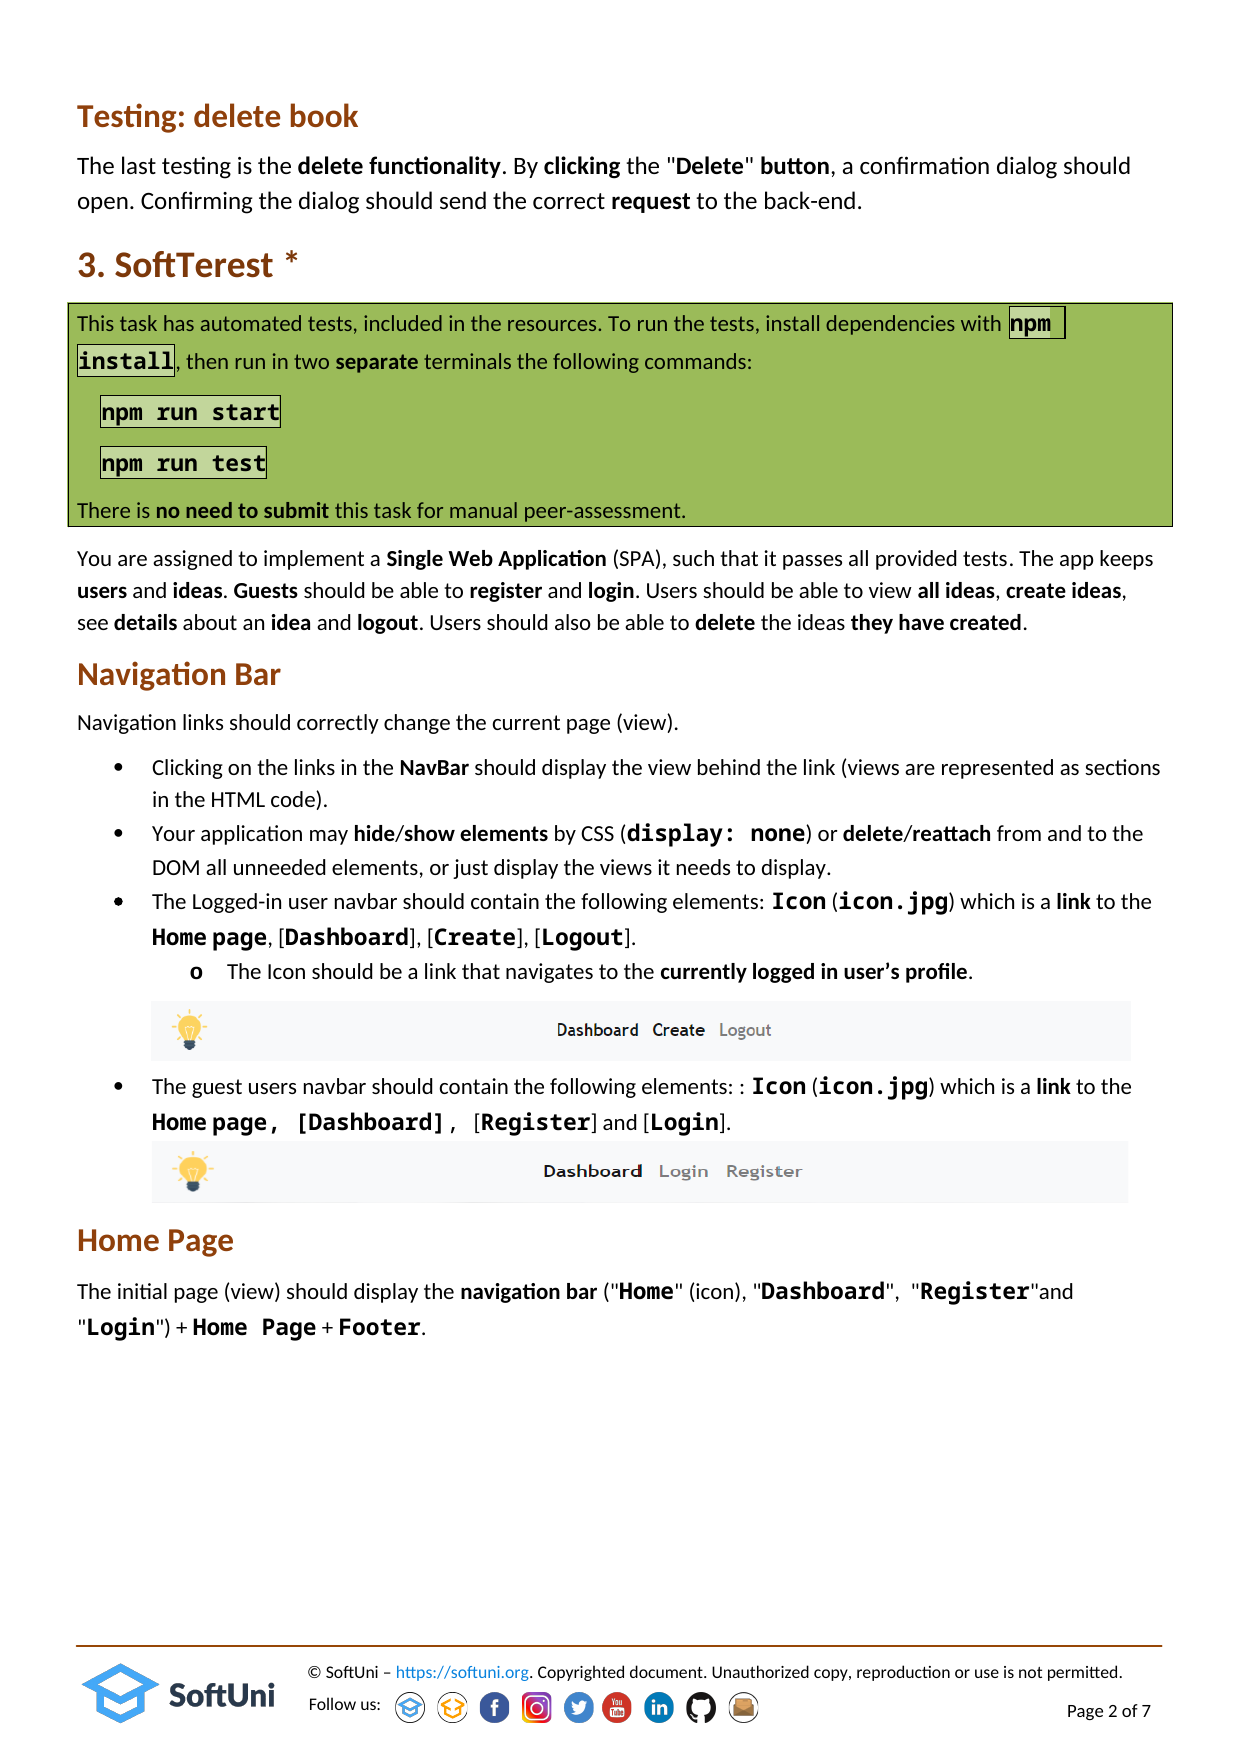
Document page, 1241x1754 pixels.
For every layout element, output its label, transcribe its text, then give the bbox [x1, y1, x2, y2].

subtitle Home Page [77, 1219, 1163, 1260]
text There is no need to submit this task for manual peer-assessment. [69, 493, 1172, 526]
text This task has automated tests, included in the resources. To run the tests, install dependencies with npm install, then run in two separate terminals the following commands: [69, 304, 1172, 377]
list Clicking on the links in the NavBar should display the view behind the link (views are represented as sections in the HTML code). [114, 753, 1163, 813]
picture [665, 1714, 674, 1723]
subtitle SoftTerest * [77, 241, 1163, 287]
picture [437, 1692, 468, 1723]
picture [395, 1692, 425, 1723]
picture [728, 1692, 759, 1723]
text The initial page (view) should display the navigation bar ("Home" (icon), "Dashboard", "Register"and "Login") + Home Page + Footer. [77, 1274, 1163, 1342]
picture [658, 1705, 667, 1714]
picture [151, 1001, 1131, 1061]
subtitle Testing: delete book [77, 95, 1163, 136]
text npm run start [69, 392, 1172, 428]
picture [522, 1692, 552, 1723]
text Navigation links should correctly change the current page (view). [77, 708, 1163, 736]
picture [75, 1658, 281, 1729]
picture [644, 1692, 653, 1701]
picture [665, 1692, 674, 1701]
text The last testing is the delete functionality. By clicking the "Delete" button, a confirmation dialog should open. Confirming the dialog should send the correct request to the back-end. [77, 151, 1163, 216]
picture [564, 1692, 594, 1723]
picture [151, 1141, 1129, 1203]
text You are assigned to implement a Single Web Application (SPA), such that it passes all provided tests. The app keeps users and ideas. Guests should be able to register and login. Users should be able to view all ideas, create ideas, see details about an idea and logout. Users should also be able to delete the ideas they have created. [77, 544, 1163, 637]
picture [479, 1692, 510, 1723]
list Your application may hide/show elements by CSS (display: none) or delete/reattach from and to the DOM all unneeded elements, or just display the views it needs to display. [114, 817, 1163, 881]
text npm run test [69, 442, 1172, 479]
list The Icon should be a link that navigates to the currently logged in user’s profile. [189, 957, 1163, 986]
list The Logged-in user navbar should contain the following elements: Icon (icon.jpg) which is a link to the Home page, [Dashboard], [Create], [Logout]. [114, 885, 1163, 952]
picture [686, 1692, 716, 1723]
subtitle Navigation Bar [77, 653, 1163, 694]
picture [644, 1714, 653, 1723]
picture [602, 1692, 632, 1723]
